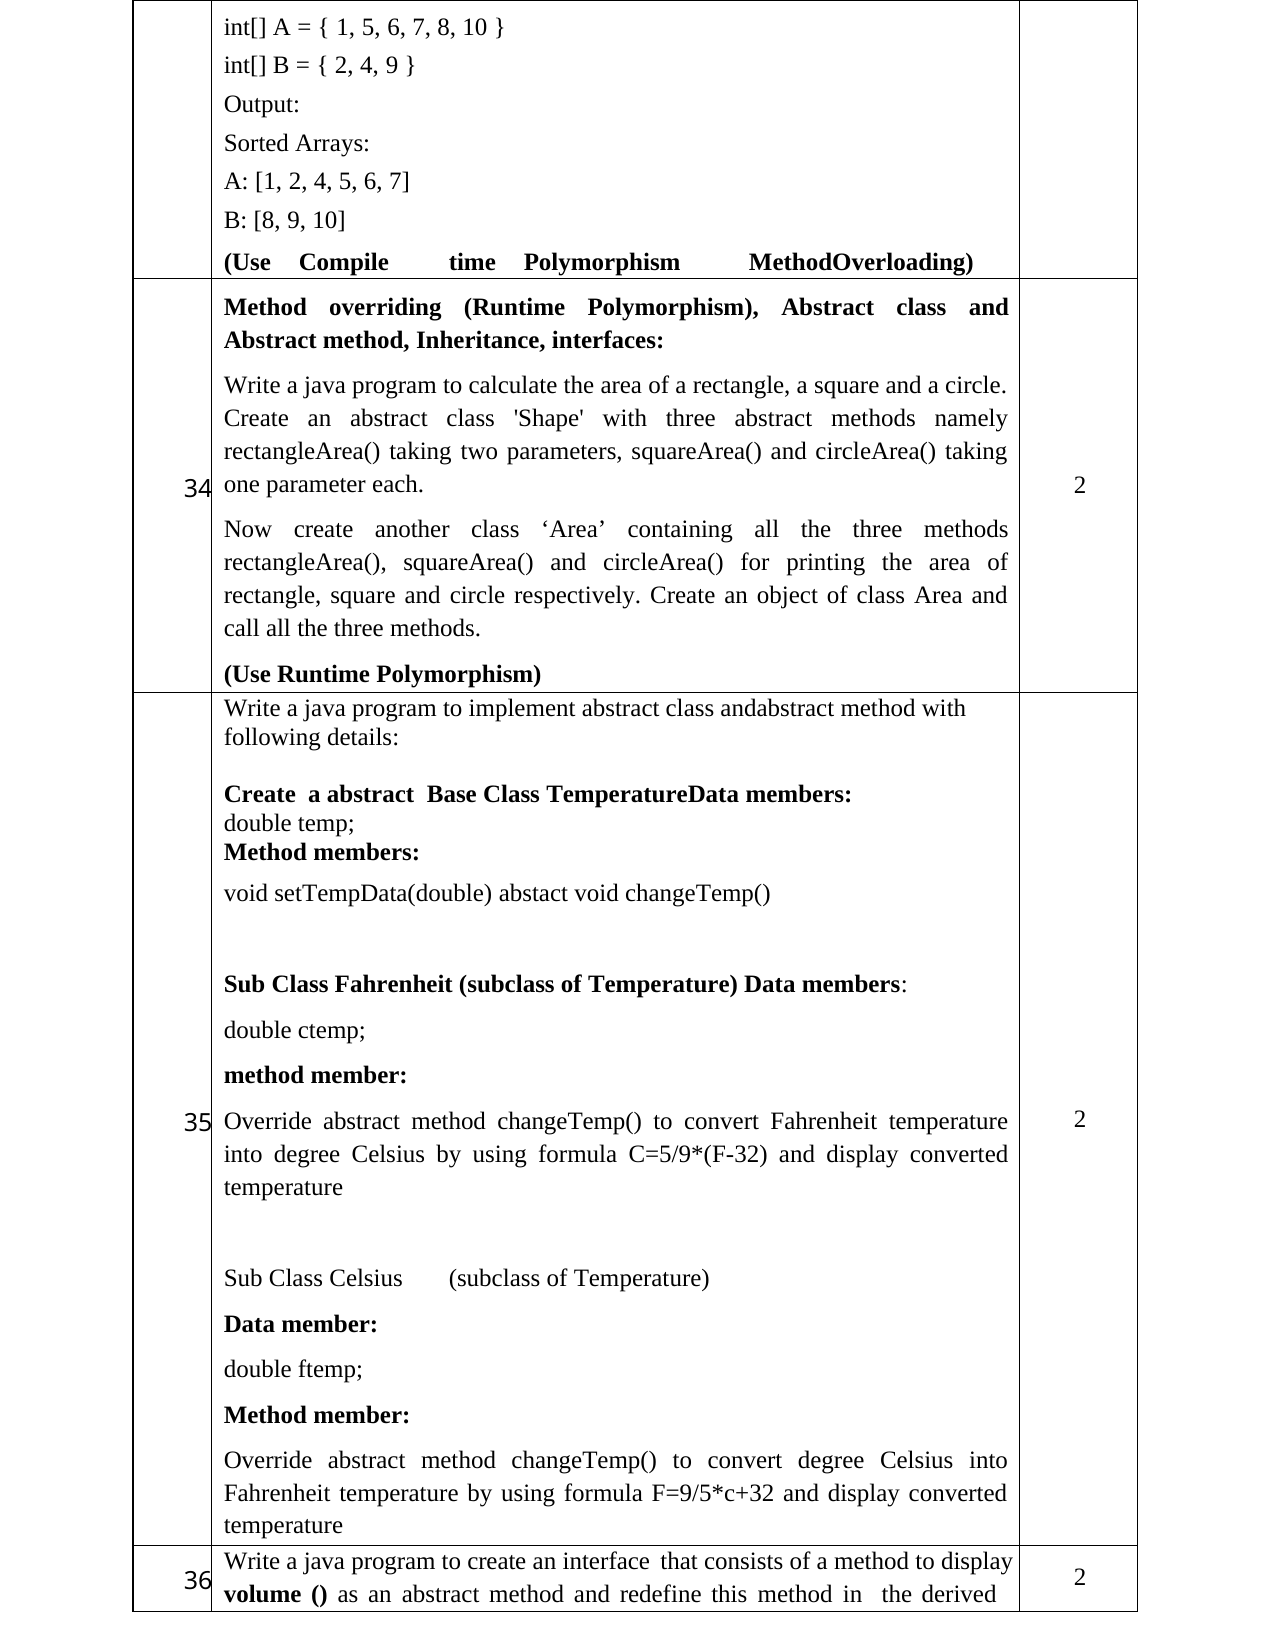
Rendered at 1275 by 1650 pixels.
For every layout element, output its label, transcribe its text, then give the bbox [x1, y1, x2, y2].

table_cell Method overriding (Runtime Polymorphism), Abstract class and Abstract method, Inheritance, interfaces: Write a java program to calculate the area of a rectangle, a square and a circle. Create an abstract class 'Shape' with three abstract methods namely rectangleArea() taking two parameters, squareArea() and circleArea() taking one parameter each. Now create another class ‘Area’ containing all the three methods rectangleArea(), squareArea() and circleArea() for printing the area of rectangle, square and circle respectively. Create an object of class Area and call all the three methods. (Use Runtime Polymorphism) [212, 279, 1019, 692]
table_cell 36 [134, 1546, 211, 1611]
table_header int[] A = { 1, 5, 6, 7, 8, 10 } int[] B = { 2, 4, 9 } Output: Sorted Arrays: A: [1, 2, 4, 5, 6, 7] B: [8, 9, 10] (Use Compile time Polymorphism MethodOverloading) [212, 1, 1019, 278]
table_header [134, 1, 211, 278]
table_cell 2 [1020, 279, 1137, 692]
table_cell Write a java program to create an interface that consists of a method to display volume () as an abstract method and redefine this method in the derived [212, 1546, 1019, 1611]
table_cell 2 [1020, 1546, 1137, 1611]
table_cell 34 [134, 279, 211, 692]
table_header [1020, 1, 1137, 278]
table_cell 2 [1020, 693, 1137, 1544]
table_cell 35 [134, 693, 211, 1544]
table_cell Write a java program to implement abstract class andabstract method with following details: Create a abstract Base Class TemperatureData members: double temp; Method members: void setTempData(double) abstact void changeTemp() Sub Class Fahrenheit (subclass of Temperature) Data members: double ctemp; method member: Override abstract method changeTemp() to convert Fahrenheit temperature into degree Celsius by using formula C=5/9*(F-32) and display converted temperature Sub Class Celsius (subclass of Temperature) Data member: double ftemp; Method member: Override abstract method changeTemp() to convert degree Celsius into Fahrenheit temperature by using formula F=9/5*c+32 and display converted temperature [212, 693, 1019, 1544]
